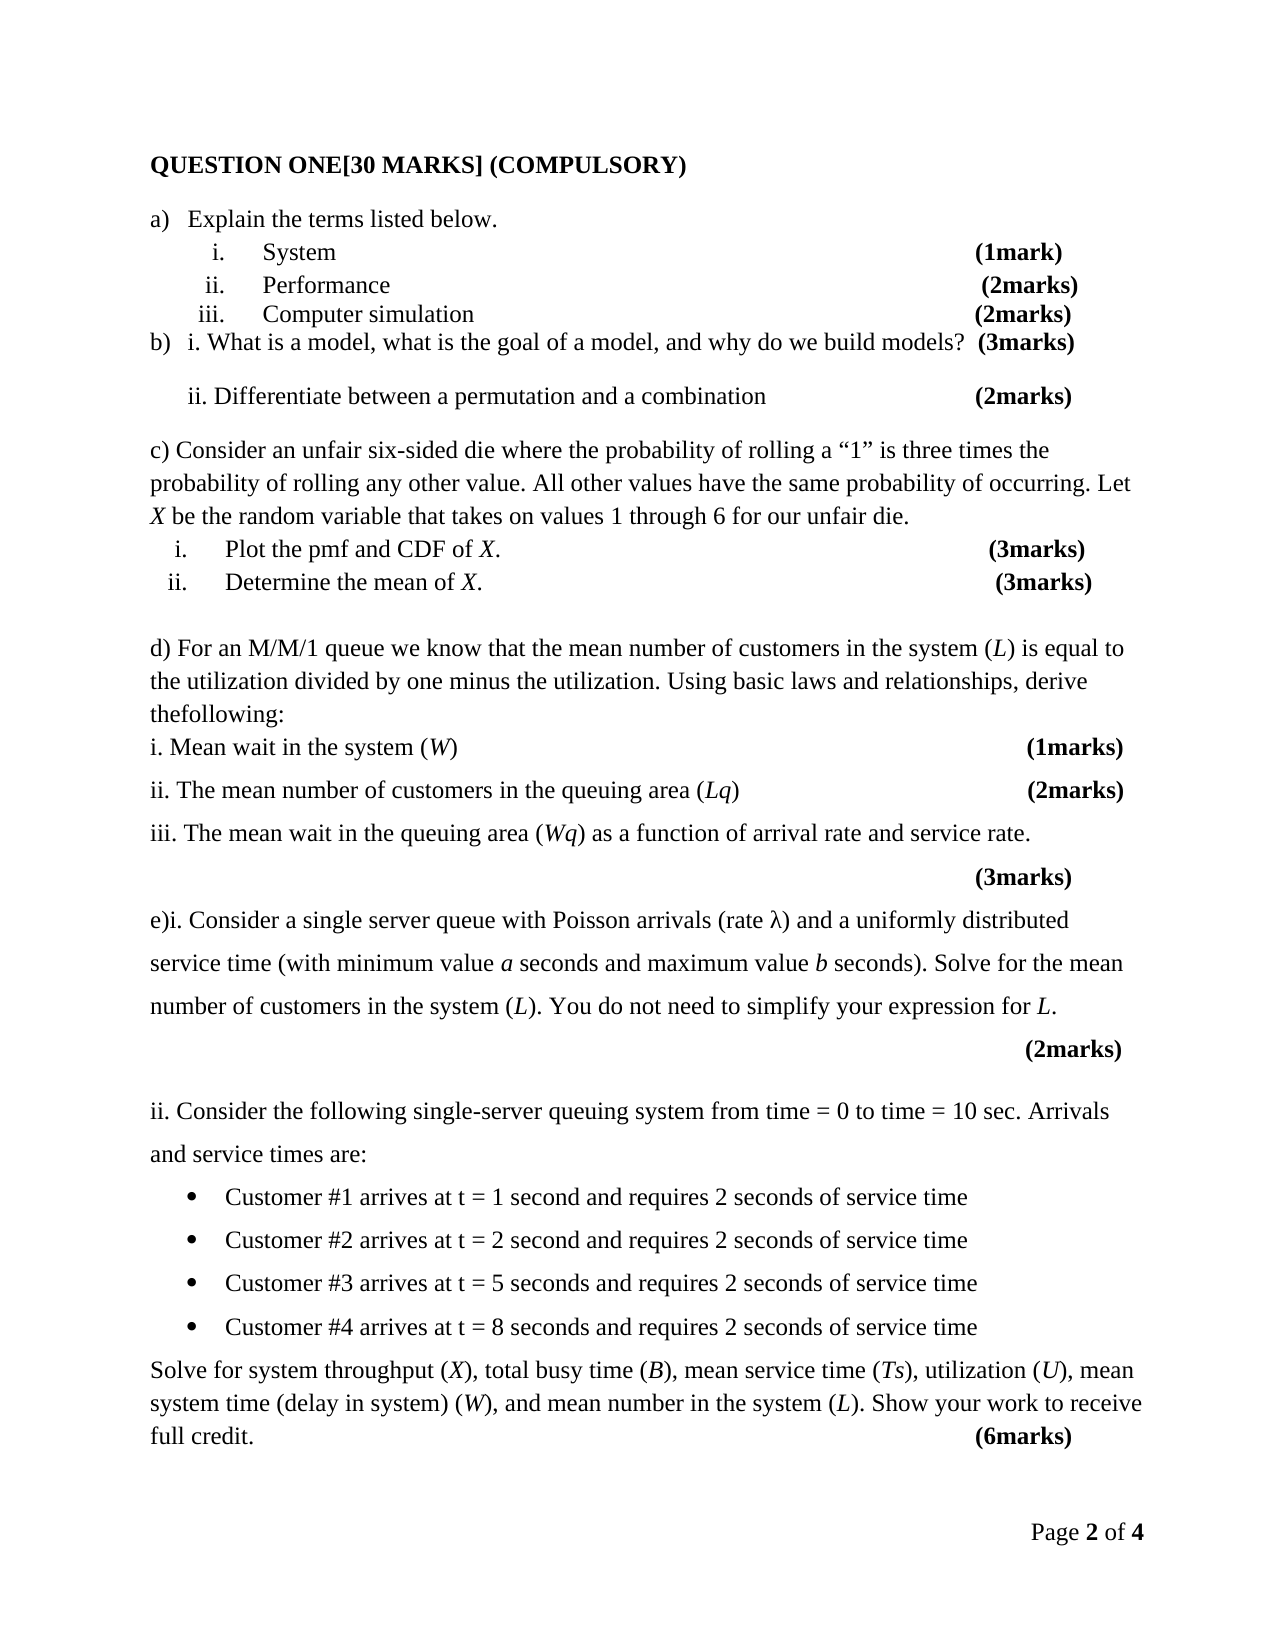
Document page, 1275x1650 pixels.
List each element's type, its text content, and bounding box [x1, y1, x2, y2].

text (2marks) [150, 1034, 1144, 1063]
text e)i. Consider a single server queue with Poisson arrivals (rate λ) and a uniformly distributed service time (with minimum value a seconds and maximum value b seconds). Solve for the mean number of customers in the system (L). You do not need to simplify your expression for L. [150, 905, 1144, 1020]
text (3marks) [900, 862, 1144, 890]
list Customer #1 arrives at t = 1 second and requires 2 seconds of service time [187, 1182, 1144, 1211]
text Solve for system throughput (X), total busy time (B), mean service time (Ts), utilization (U), mean system time (delay in system) (W), and mean number in the system (L). Show your work to receive full credit. (6marks) [150, 1355, 1144, 1449]
list Customer #4 arrives at t = 8 seconds and requires 2 seconds of service time [187, 1312, 1144, 1340]
text d) For an M/M/1 queue we know that the mean number of customers in the system (L) is equal to the utilization divided by one minus the utilization. Using basic laws and relationships, derive thefollowing: [150, 633, 1144, 728]
list Determine the mean of X. (3marks) [187, 567, 1144, 596]
text QUESTION ONE[30 MARKS] (COMPULSORY) [150, 150, 1144, 179]
text iii. The mean wait in the queuing area (Wq) as a function of arrival rate and service rate. [150, 818, 1144, 847]
list Explain the terms listed below. [150, 204, 1144, 233]
list Customer #2 arrives at t = 2 second and requires 2 seconds of service time [187, 1225, 1144, 1254]
text c) Consider an unfair six-sided die where the probability of rolling a “1” is three times the probability of rolling any other value. All other values have the same probability of occurring. Let X be the random variable that takes on values 1 through 6 for our unfair die. [150, 435, 1144, 530]
list i. What is a model, what is the goal of a model, and why do we build models? (3marks) [150, 327, 1144, 356]
text ii. Differentiate between a permutation and a combination (2marks) [187, 381, 1144, 410]
list System (1mark) [225, 237, 1144, 266]
text ii. Consider the following single-server queuing system from time = 0 to time = 10 sec. Arrivals and service times are: [150, 1096, 1144, 1168]
text i. Mean wait in the system (W) (1marks) [150, 732, 1144, 761]
text ii. The mean number of customers in the queuing area (Lq) (2marks) [150, 775, 1144, 804]
list Plot the pmf and CDF of X. (3marks) [187, 534, 1144, 563]
list Performance (2marks) [225, 270, 1144, 299]
list Computer simulation (2marks) [225, 299, 1144, 327]
list Customer #3 arrives at t = 5 seconds and requires 2 seconds of service time [187, 1268, 1144, 1297]
